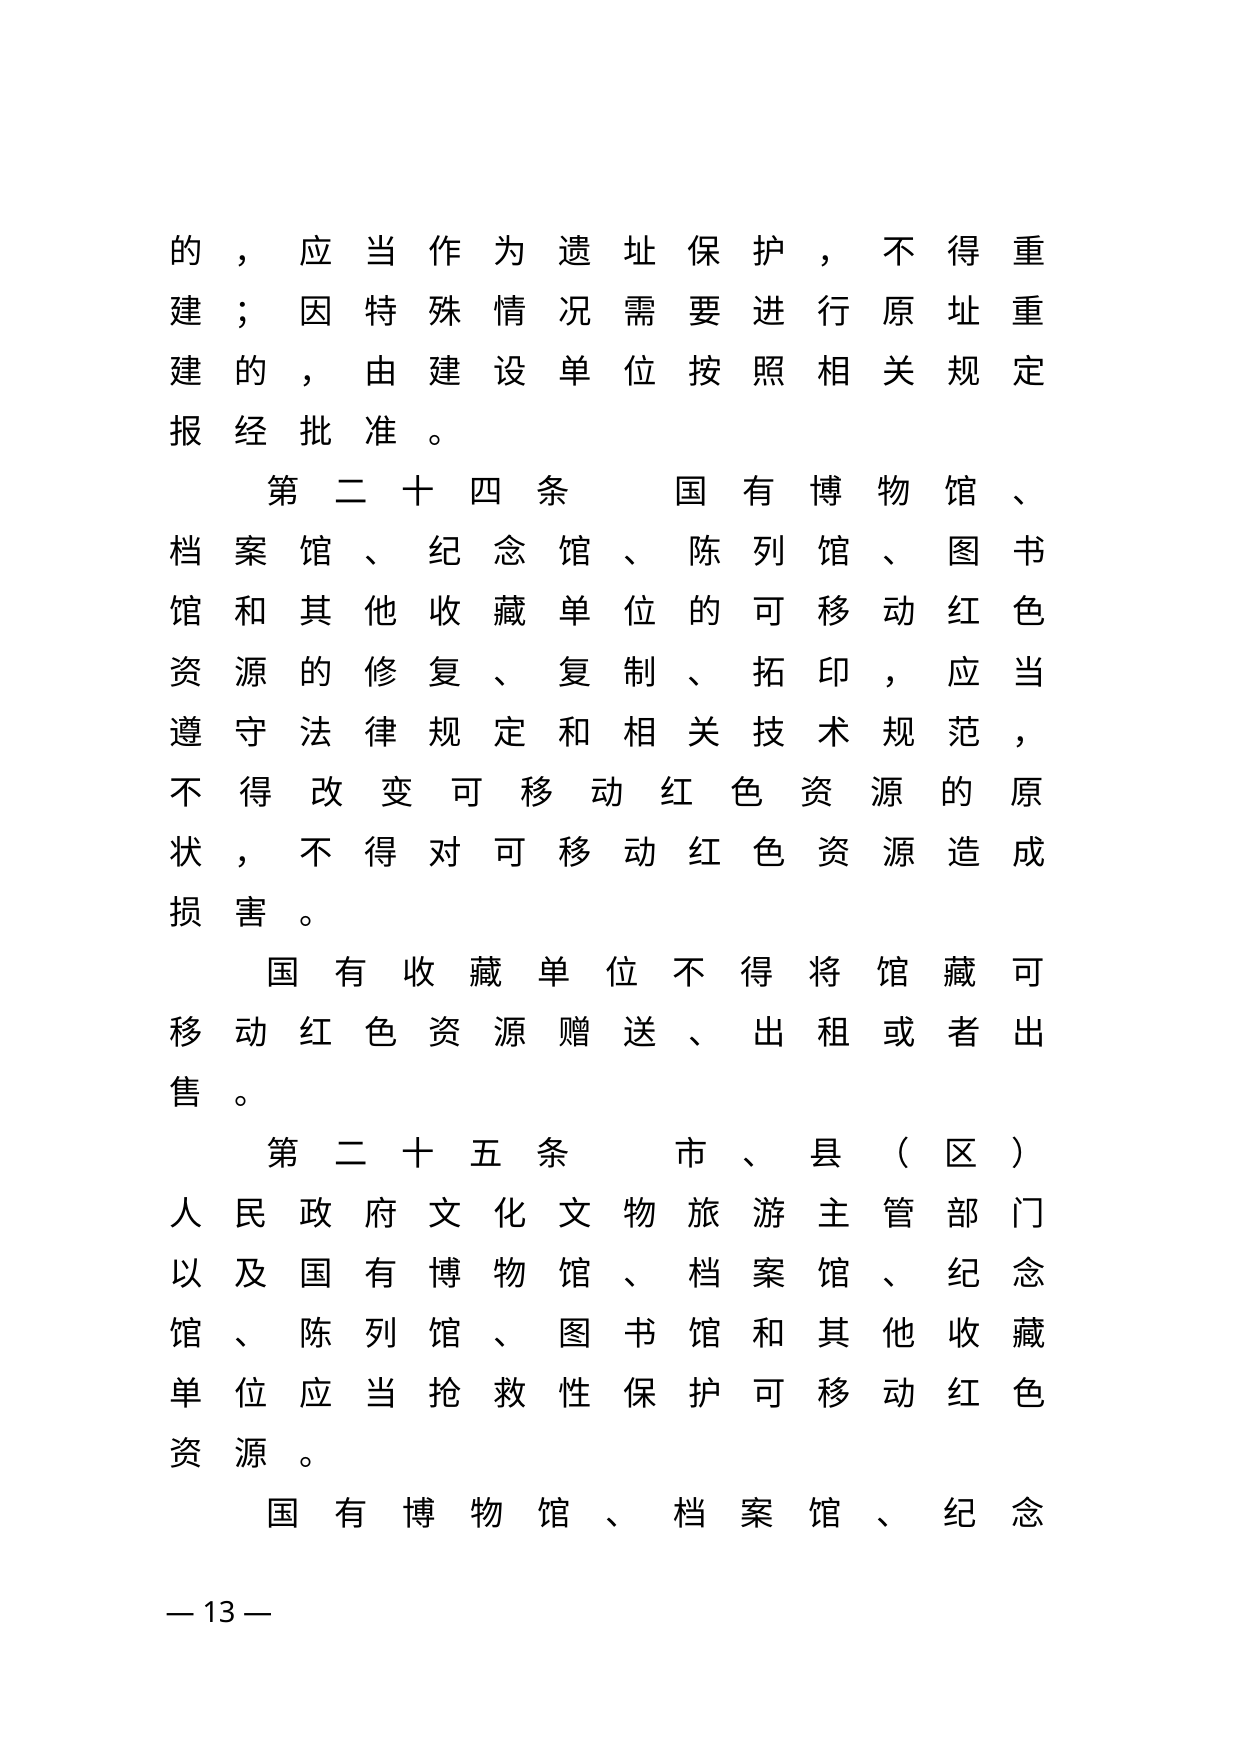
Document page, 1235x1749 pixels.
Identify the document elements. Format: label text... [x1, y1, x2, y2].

text 第二十五条 市、县（区）人民政府文化文物旅游主管部门以及国有博物馆、档案馆、纪念馆、陈列馆、图书馆和其他收藏单位应当抢救性保护可移动红色资源。 [169, 1120, 1077, 1481]
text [169, 219, 1077, 459]
text 国有收藏单位不得将馆藏可移动红色资源赠送、出租或者出售。 [169, 940, 1077, 1120]
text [169, 1481, 1077, 1541]
text 第二十四条 国有博物馆、档案馆、纪念馆、陈列馆、图书馆和其他收藏单位的可移动红色资源的修复、复制、拓印，应当遵守法律规定和相关技术规范，不得改变可移动红色资源的原状，不得对可移动红色资源造成损害。 [169, 459, 1077, 940]
